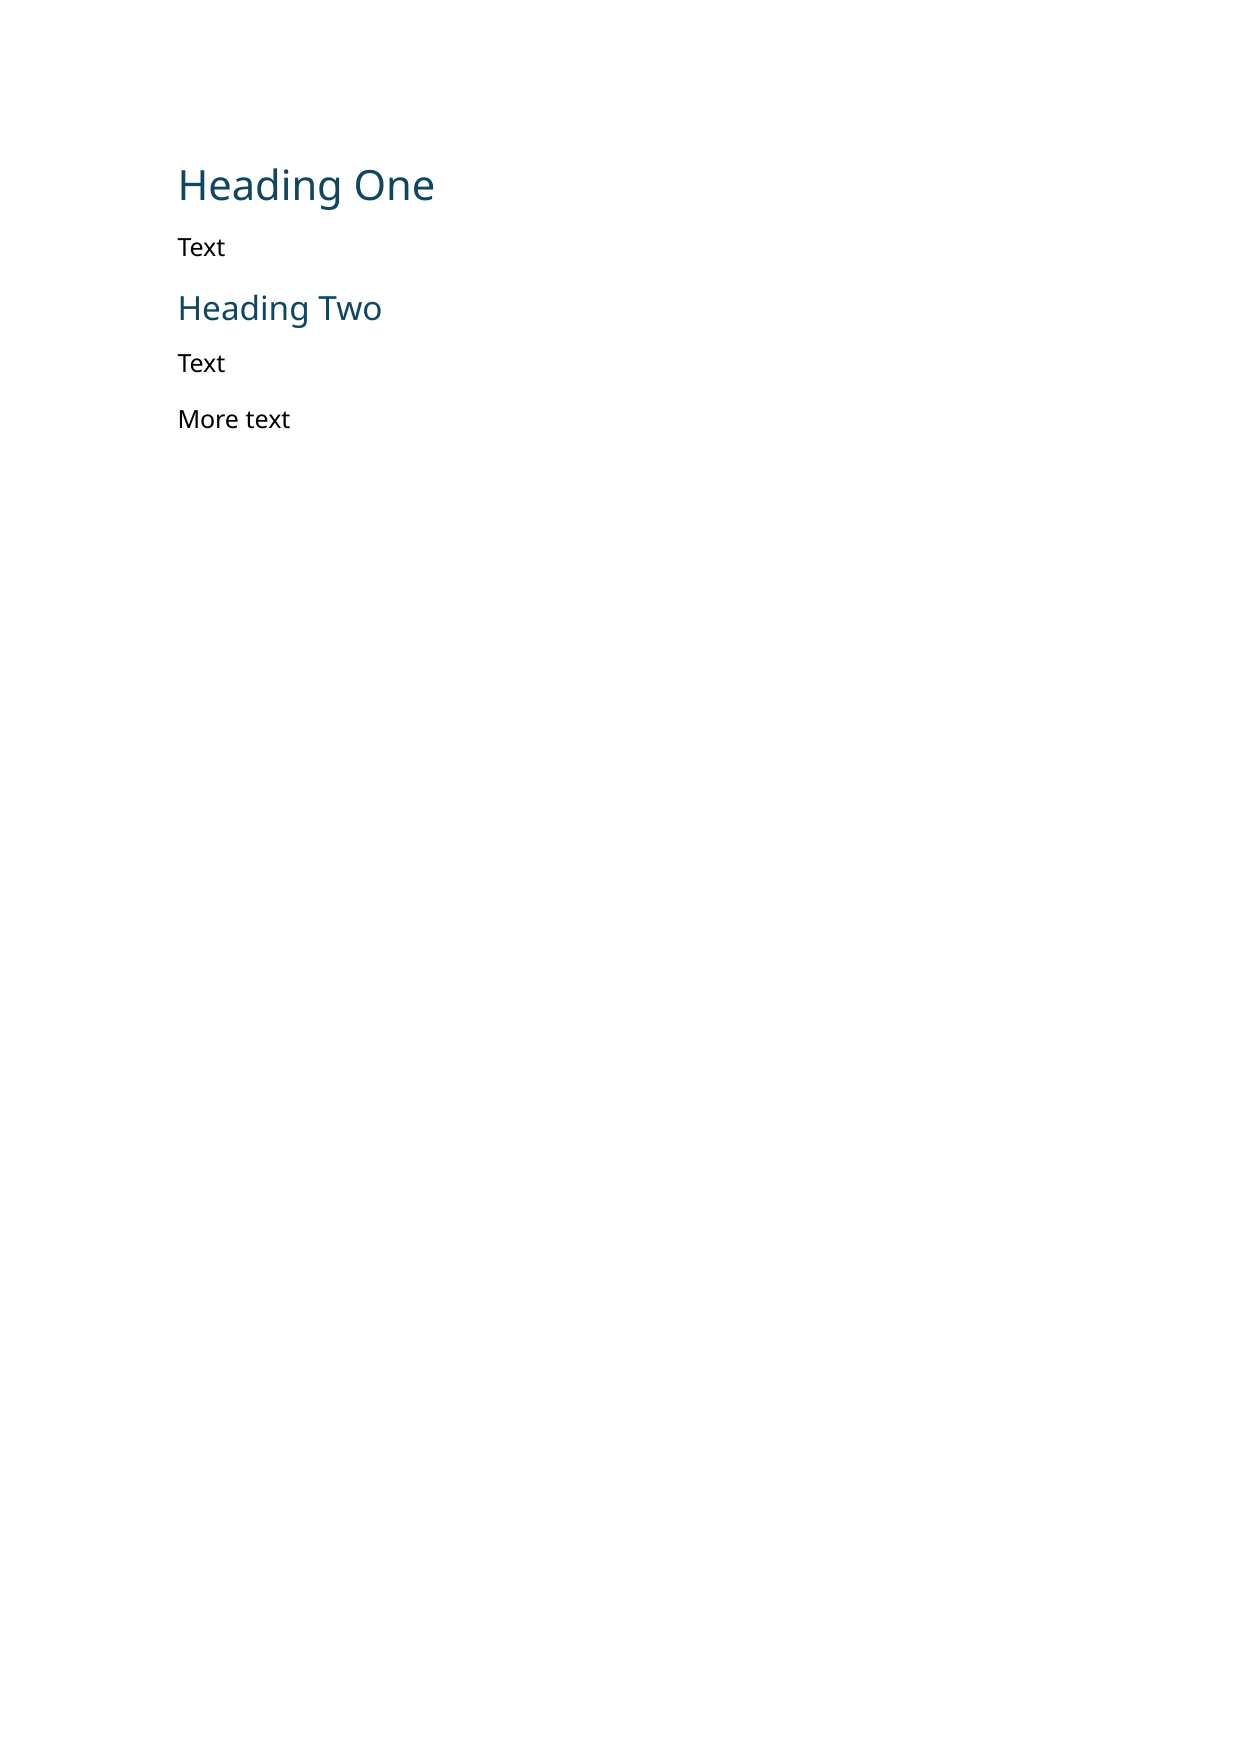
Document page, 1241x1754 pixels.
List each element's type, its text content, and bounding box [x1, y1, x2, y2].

text Text [177, 346, 1152, 379]
subtitle Heading Two [177, 285, 1152, 330]
subtitle Heading One [177, 156, 1152, 212]
text Text [177, 229, 1152, 263]
text More text [177, 401, 1152, 435]
